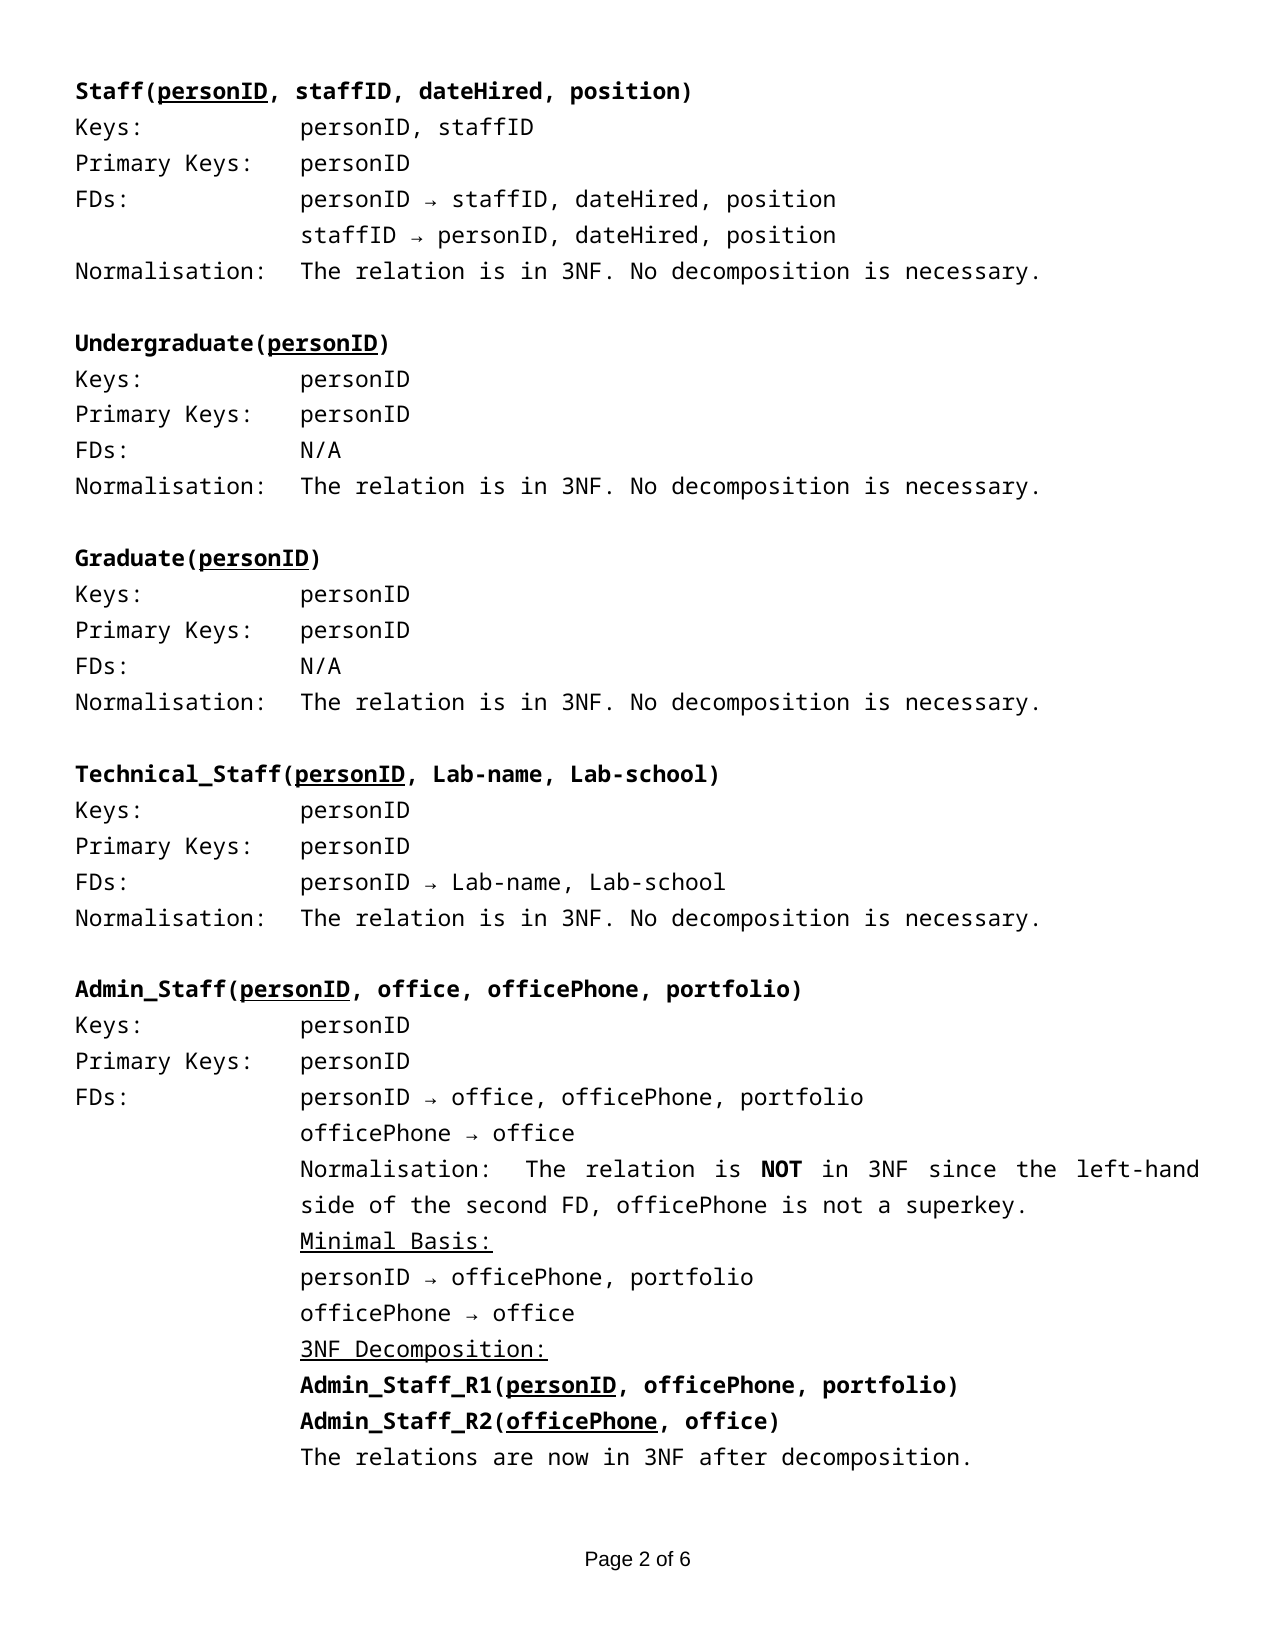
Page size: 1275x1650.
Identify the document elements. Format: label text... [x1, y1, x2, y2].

text personID → officePhone, portfolio [225, 1261, 1200, 1292]
text FDs: personID → staffID, dateHired, position [75, 183, 1200, 214]
text The relations are now in 3NF after decomposition. [75, 1441, 1200, 1472]
text Keys: personID [75, 578, 1200, 609]
text officePhone → office [75, 1297, 1200, 1328]
text Primary Keys: personID [75, 1045, 1200, 1077]
text Keys: personID, staffID [75, 111, 1200, 142]
text Primary Keys: personID [75, 147, 1200, 178]
text Primary Keys: personID [75, 614, 1200, 645]
text 3NF Decomposition: [150, 1333, 1200, 1364]
text FDs: personID → office, officePhone, portfolio [75, 1081, 1200, 1112]
text Primary Keys: personID [75, 398, 1200, 430]
text Undergraduate(personID) [75, 327, 1200, 358]
text Minimal Basis: [225, 1225, 1200, 1256]
text Graduate(personID) [75, 542, 1200, 573]
text FDs: N/A [75, 650, 1200, 681]
text FDs: personID → Lab-name, Lab-school [75, 866, 1200, 897]
text Technical_Staff(personID, Lab-name, Lab-school) [75, 758, 1200, 789]
text officePhone → office [75, 1117, 1200, 1148]
text Keys: personID [75, 1009, 1200, 1041]
text Normalisation: The relation is in 3NF. No decomposition is necessary. [75, 902, 1200, 933]
text staffID → personID, dateHired, position [75, 219, 1200, 250]
text Primary Keys: personID [75, 830, 1200, 861]
text FDs: N/A [75, 434, 1200, 466]
text Normalisation: The relation is in 3NF. No decomposition is necessary. [75, 255, 1200, 286]
text Staff(personID, staffID, dateHired, position) [75, 75, 1200, 106]
text Normalisation: The relation is in 3NF. No decomposition is necessary. [75, 686, 1200, 717]
text Keys: personID [75, 362, 1200, 394]
text Normalisation: The relation is in 3NF. No decomposition is necessary. [75, 470, 1200, 502]
text Admin_Staff(personID, office, officePhone, portfolio) [75, 973, 1200, 1005]
text Normalisation: The relation is NOT in 3NF since the left-hand side of the second FD, officePhone is not a superkey. [300, 1153, 1200, 1220]
text Admin_Staff_R1(personID, officePhone, portfolio) [225, 1369, 1200, 1400]
text Keys: personID [75, 794, 1200, 825]
text Admin_Staff_R2(officePhone, office) [75, 1405, 1200, 1436]
